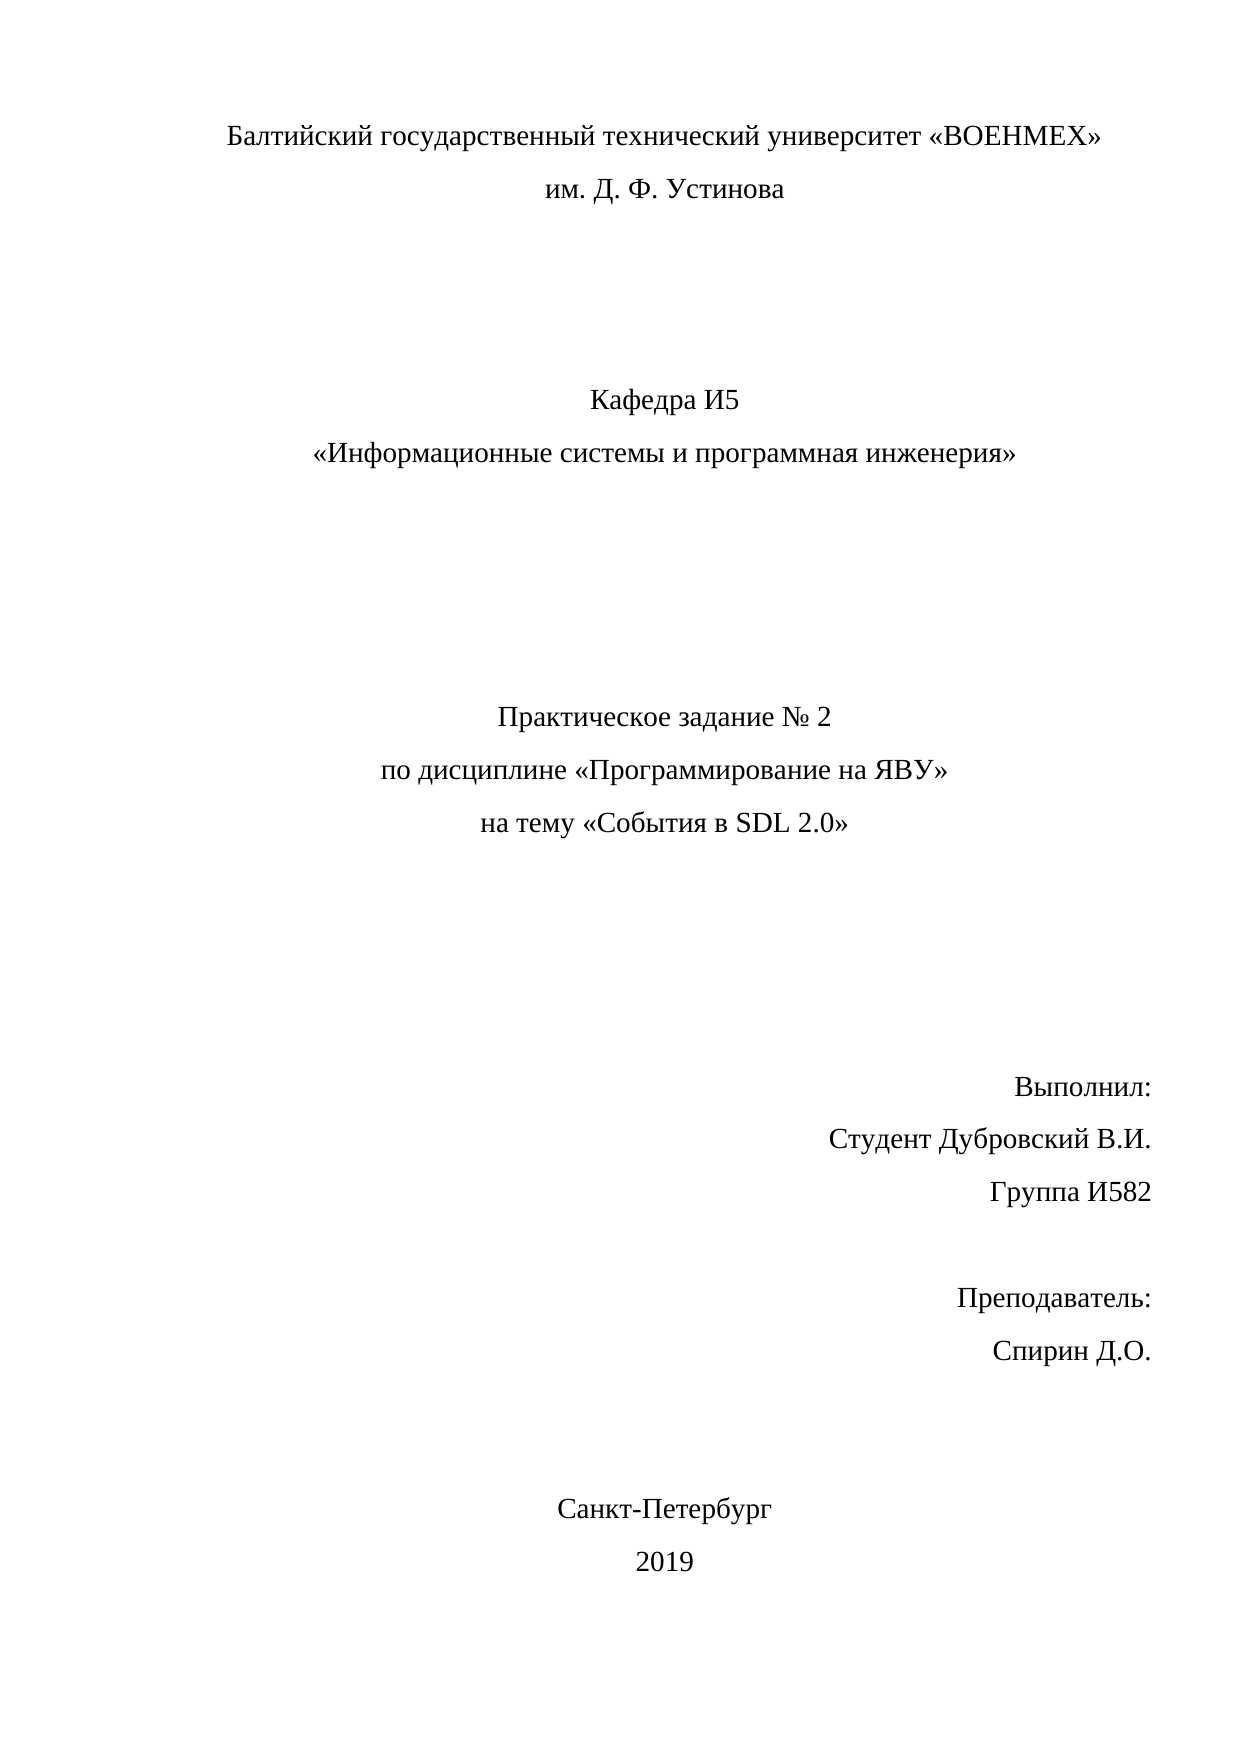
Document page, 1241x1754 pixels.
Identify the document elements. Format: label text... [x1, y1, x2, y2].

text «Информационные системы и программная инженерия» [177, 435, 1152, 468]
text Кафедра И5 [177, 382, 1152, 416]
text Балтийский государственный технический университет «ВОЕНМЕХ» [177, 118, 1152, 152]
text Группа И582 [177, 1174, 1152, 1208]
text Спирин Д.О. [177, 1333, 1152, 1366]
text Выполнил: [177, 1069, 1152, 1102]
text по дисциплине «Программирование на ЯВУ» [177, 752, 1152, 785]
text Санкт-Петербург [177, 1491, 1152, 1525]
text им. Д. Ф. Устинова [177, 171, 1152, 204]
text Преподаватель: [177, 1280, 1152, 1313]
text Студент Дубровский В.И. [177, 1122, 1152, 1155]
text Практическое задание № 2 [177, 699, 1152, 733]
text на тему «События в SDL 2.0» [177, 805, 1152, 838]
text 2019 [177, 1544, 1152, 1578]
